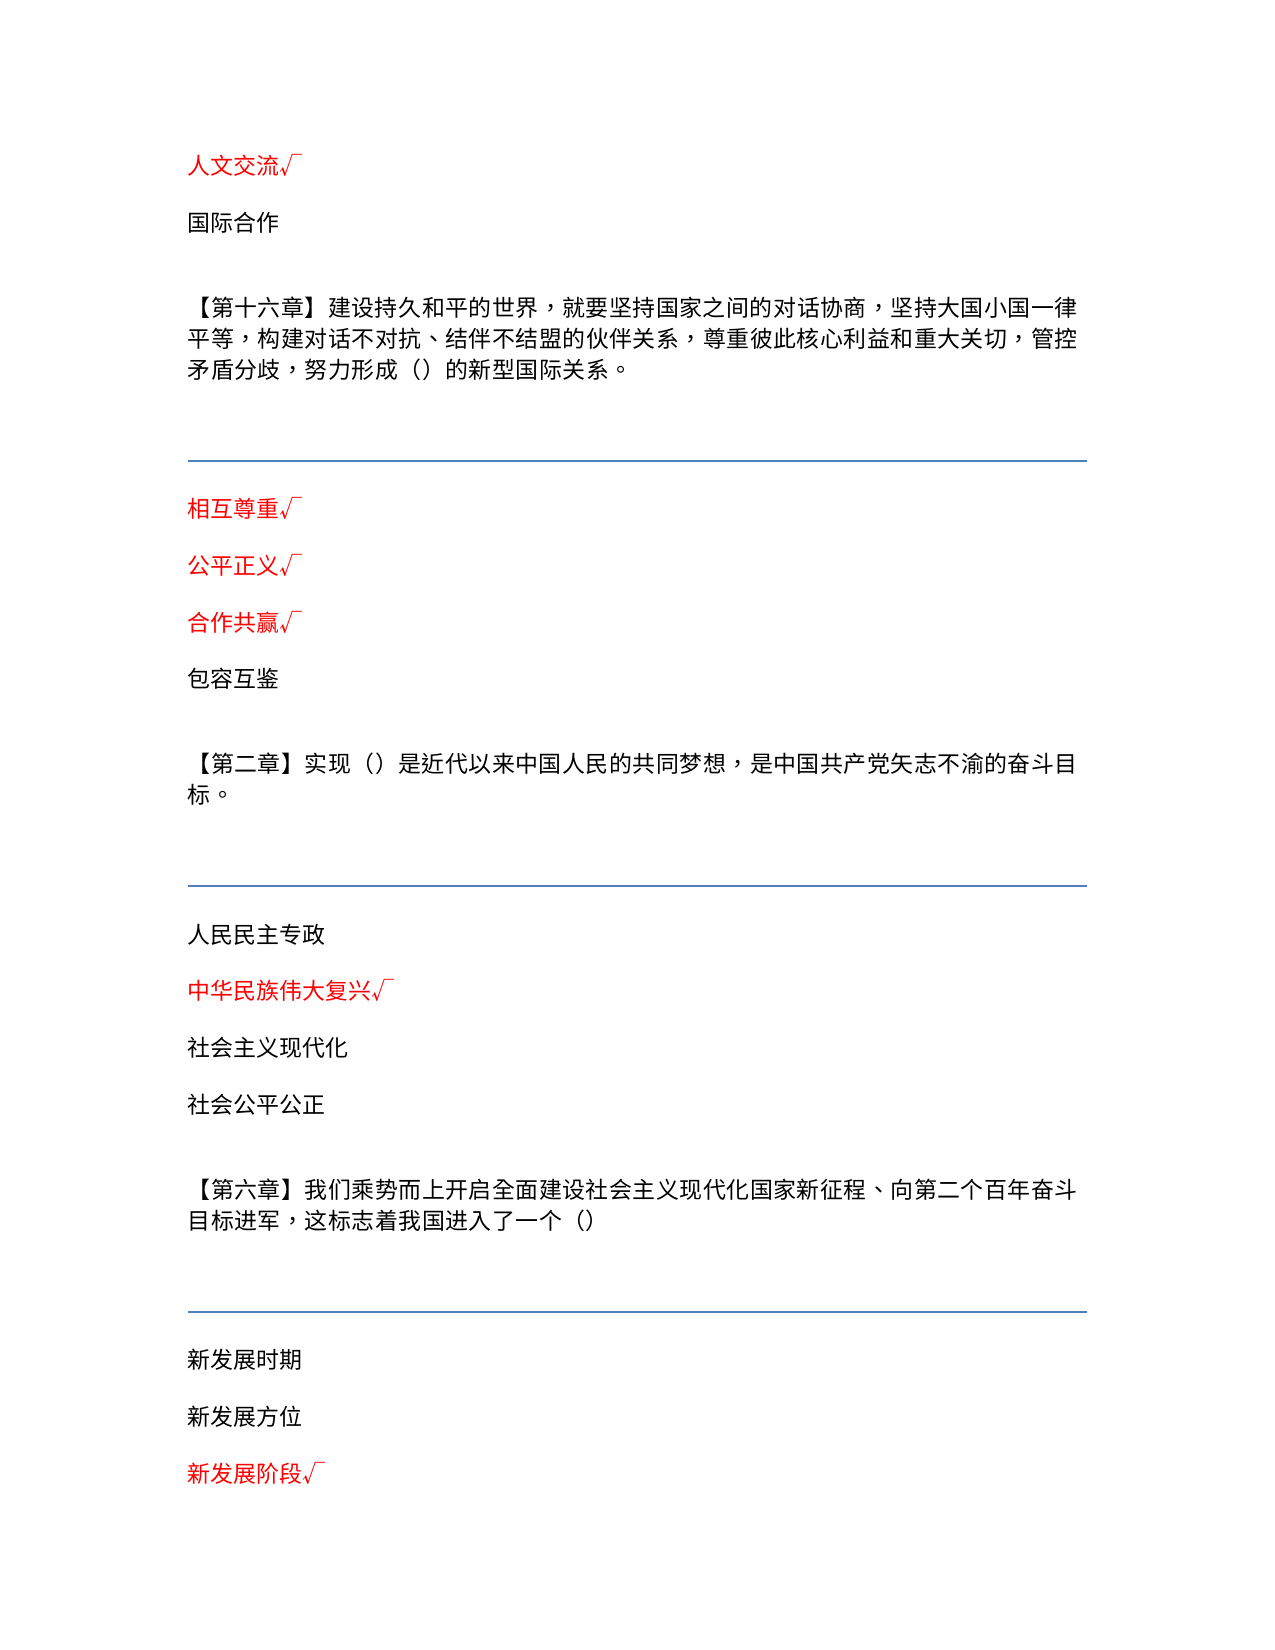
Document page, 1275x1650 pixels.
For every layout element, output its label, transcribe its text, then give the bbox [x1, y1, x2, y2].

text 新发展阶段√ [187, 1457, 1087, 1489]
text 人民民主专政 [187, 918, 1087, 950]
text 社会公平公正 [187, 1089, 1087, 1120]
title 【第十六章】建设持久和平的世界，就要坚持国家之间的对话协商，坚持大国小国一律平等，构建对话不对抗、结伴不结盟的伙伴关系，尊重彼此核心利益和重大关切，管控矛盾分歧，努力形成（）的新型国际关系。 [187, 263, 1087, 462]
title 【第二章】实现（）是近代以来中国人民的共同梦想，是中国共产党矢志不渝的奋斗目标。 [187, 720, 1087, 887]
text 中华民族伟大复兴√ [187, 975, 1087, 1007]
text 包容互鉴 [187, 663, 1087, 695]
title 【第六章】我们乘势而上开启全面建设社会主义现代化国家新征程、向第二个百年奋斗目标进军，这标志着我国进入了一个（） [187, 1146, 1087, 1313]
text 公平正义√ [187, 550, 1087, 581]
text 国际合作 [187, 207, 1087, 238]
text 人文交流√ [187, 150, 1087, 181]
text 社会主义现代化 [187, 1032, 1087, 1063]
text 合作共赢√ [187, 607, 1087, 638]
text 新发展时期 [187, 1344, 1087, 1375]
text 新发展方位 [187, 1401, 1087, 1432]
text 相互尊重√ [187, 493, 1087, 524]
